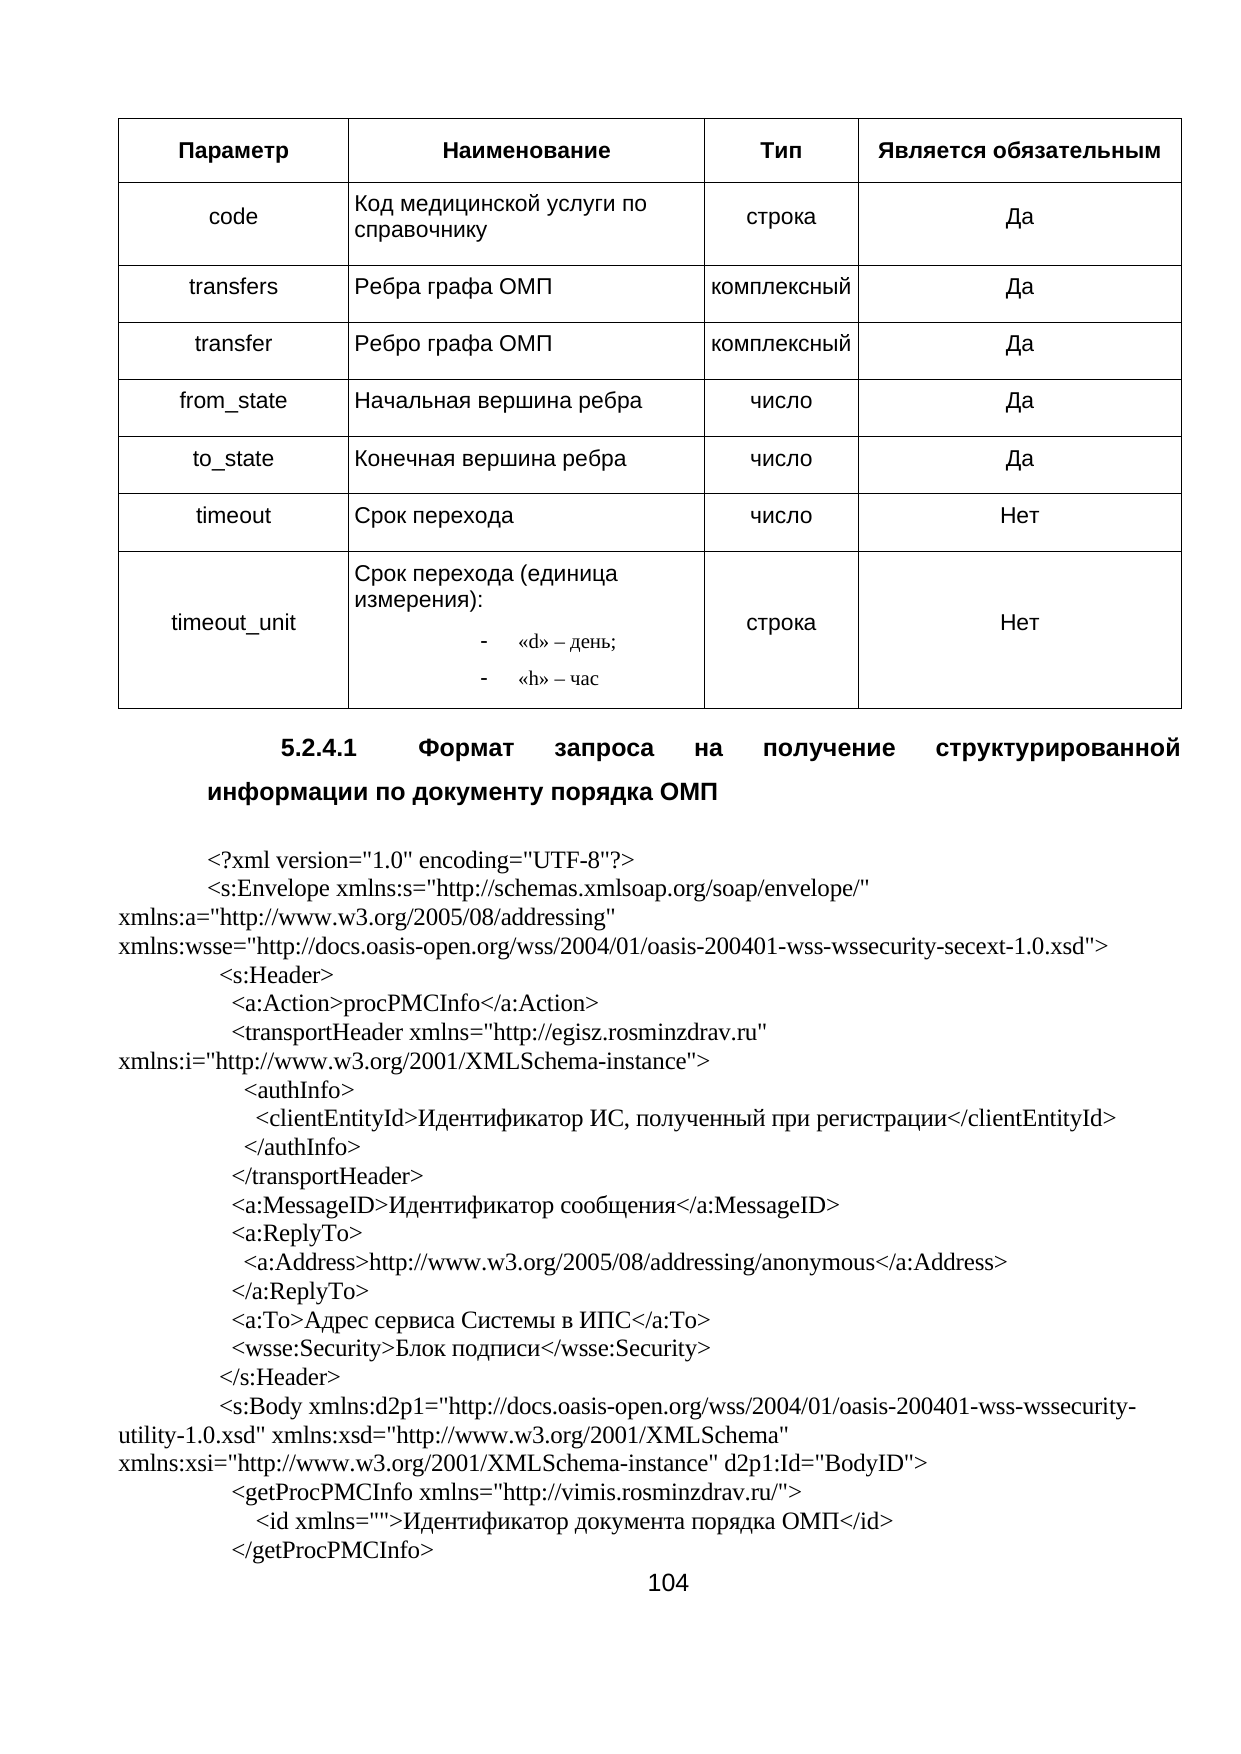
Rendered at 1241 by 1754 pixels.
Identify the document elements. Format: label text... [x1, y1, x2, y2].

text <a:MessageID>Идентификатор сообщения</a:MessageID> [118, 1190, 1181, 1218]
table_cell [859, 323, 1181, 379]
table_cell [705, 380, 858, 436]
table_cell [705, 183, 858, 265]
text </getProcPMCInfo> [118, 1535, 1181, 1563]
text <s:Envelope xmlns:s="http://schemas.xmlsoap.org/soap/envelope/" xmlns:a="http://www.w3.org/2005/08/addressing" xmlns:wsse="http://docs.oasis-open.org/wss/2004/01/oasis-200401-wss-wssecurity-secext-1.0.xsd"> [118, 873, 1181, 960]
text </authInfo> [118, 1132, 1181, 1161]
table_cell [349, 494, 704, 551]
text <id xmlns="">Идентификатор документа порядка ОМП</id> [118, 1506, 1181, 1535]
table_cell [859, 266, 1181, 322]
text <a:Address>http://www.w3.org/2005/08/addressing/anonymous</a:Address> [118, 1247, 1181, 1276]
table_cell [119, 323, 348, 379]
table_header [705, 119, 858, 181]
text </s:Header> [118, 1362, 1181, 1391]
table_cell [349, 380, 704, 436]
text <authInfo> [118, 1075, 1181, 1103]
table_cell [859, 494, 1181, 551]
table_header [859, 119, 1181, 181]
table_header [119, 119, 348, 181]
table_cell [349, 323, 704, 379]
text <getProcPMCInfo xmlns="http://vimis.rosminzdrav.ru/"> [118, 1477, 1181, 1506]
text <transportHeader xmlns="http://egisz.rosminzdrav.ru" xmlns:i="http://www.w3.org/2001/XMLSchema-instance"> [118, 1017, 1181, 1075]
text </transportHeader> [118, 1161, 1181, 1190]
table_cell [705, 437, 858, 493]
text </a:ReplyTo> [118, 1276, 1181, 1305]
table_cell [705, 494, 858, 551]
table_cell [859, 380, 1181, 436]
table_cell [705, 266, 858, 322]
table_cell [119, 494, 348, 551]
text <a:Action>procPMCInfo</a:Action> [118, 988, 1181, 1017]
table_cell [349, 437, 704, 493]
text <clientEntityId>Идентификатор ИС, полученный при регистрации</clientEntityId> [118, 1103, 1181, 1132]
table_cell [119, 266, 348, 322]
text <a:To>Адрес сервиса Системы в ИПС</a:To> [118, 1305, 1181, 1333]
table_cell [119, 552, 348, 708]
text <wsse:Security>Блок подписи</wsse:Security> [118, 1333, 1181, 1362]
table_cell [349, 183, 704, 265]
text <s:Header> [118, 960, 1181, 988]
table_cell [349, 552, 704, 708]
subtitle Формат запроса на получение структурированной информации по документу порядка ОМП [207, 733, 1181, 805]
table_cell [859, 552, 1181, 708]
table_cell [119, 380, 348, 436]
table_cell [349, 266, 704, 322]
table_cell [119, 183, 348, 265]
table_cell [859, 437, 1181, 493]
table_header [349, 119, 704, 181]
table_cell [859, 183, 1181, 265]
text <s:Body xmlns:d2p1="http://docs.oasis-open.org/wss/2004/01/oasis-200401-wss-wssecurity-utility-1.0.xsd" xmlns:xsd="http://www.w3.org/2001/XMLSchema" xmlns:xsi="http://www.w3.org/2001/XMLSchema-instance" d2p1:Id="BodyID"> [118, 1391, 1181, 1477]
text <?xml version="1.0" encoding="UTF-8"?> [118, 845, 1181, 873]
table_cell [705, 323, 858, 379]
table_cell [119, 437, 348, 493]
text <a:ReplyTo> [118, 1218, 1181, 1247]
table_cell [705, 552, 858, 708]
